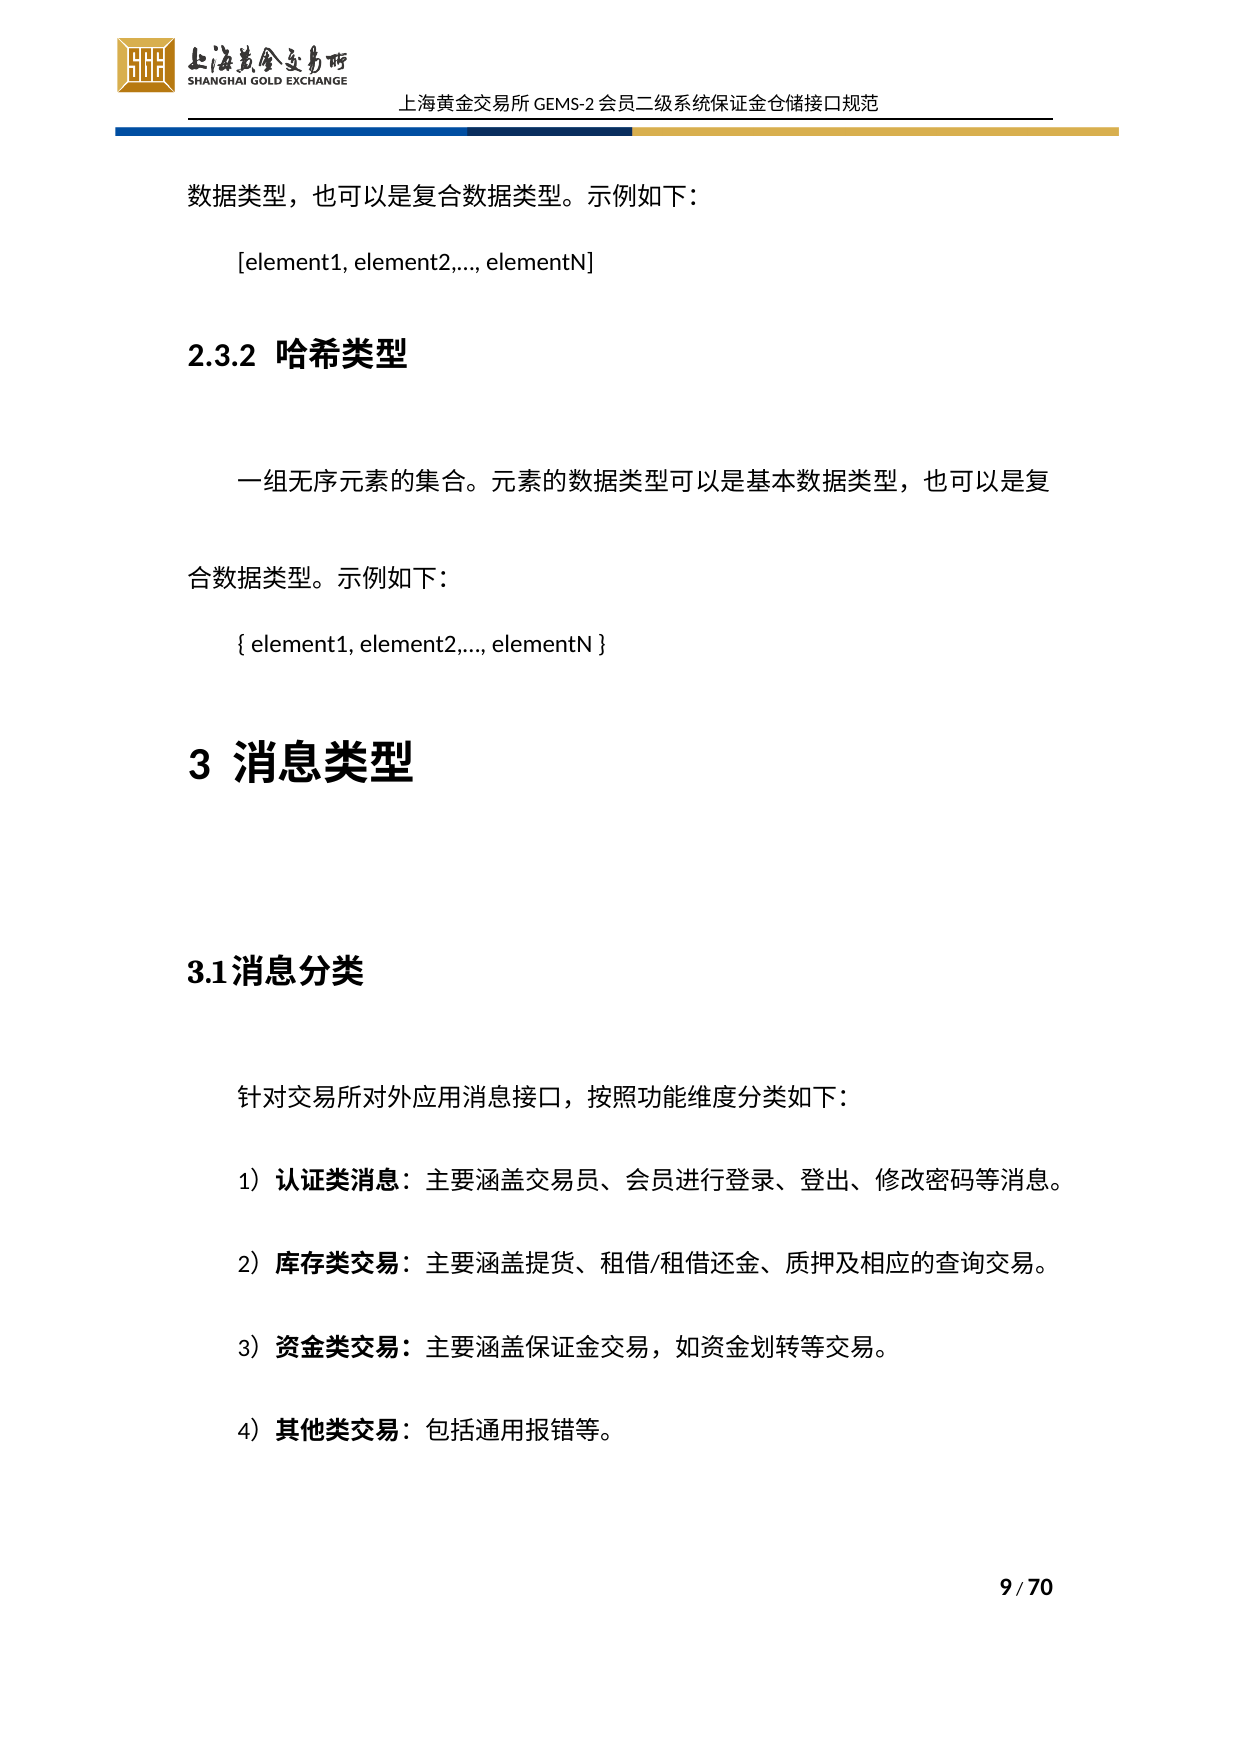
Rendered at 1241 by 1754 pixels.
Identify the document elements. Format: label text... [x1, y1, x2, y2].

text 针对交易所对外应用消息接口，按照功能维度分类如下： [187, 1063, 1053, 1128]
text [187, 162, 1053, 227]
text 1）认证类消息：主要涵盖交易员、会员进行登录、登出、修改密码等消息。 [187, 1146, 1053, 1211]
text 一组无序元素的集合。元素的数据类型可以是基本数据类型，也可以是复合数据类型。示例如下： [187, 447, 1053, 609]
subtitle 消息分类 [187, 936, 1053, 1001]
subtitle 哈希类型 [187, 320, 1053, 385]
subtitle 消息类型 [187, 711, 1053, 808]
text 3）资金类交易：主要涵盖保证金交易，如资金划转等交易。 [187, 1313, 1053, 1378]
picture [115, 38, 1119, 136]
text { element1, element2,…, elementN } [187, 628, 1053, 660]
text 4）其他类交易：包括通用报错等。 [187, 1396, 1053, 1461]
text [element1, element2,…, elementN] [187, 245, 1053, 277]
text 2）库存类交易：主要涵盖提货、租借/租借还金、质押及相应的查询交易。 [187, 1229, 1053, 1294]
